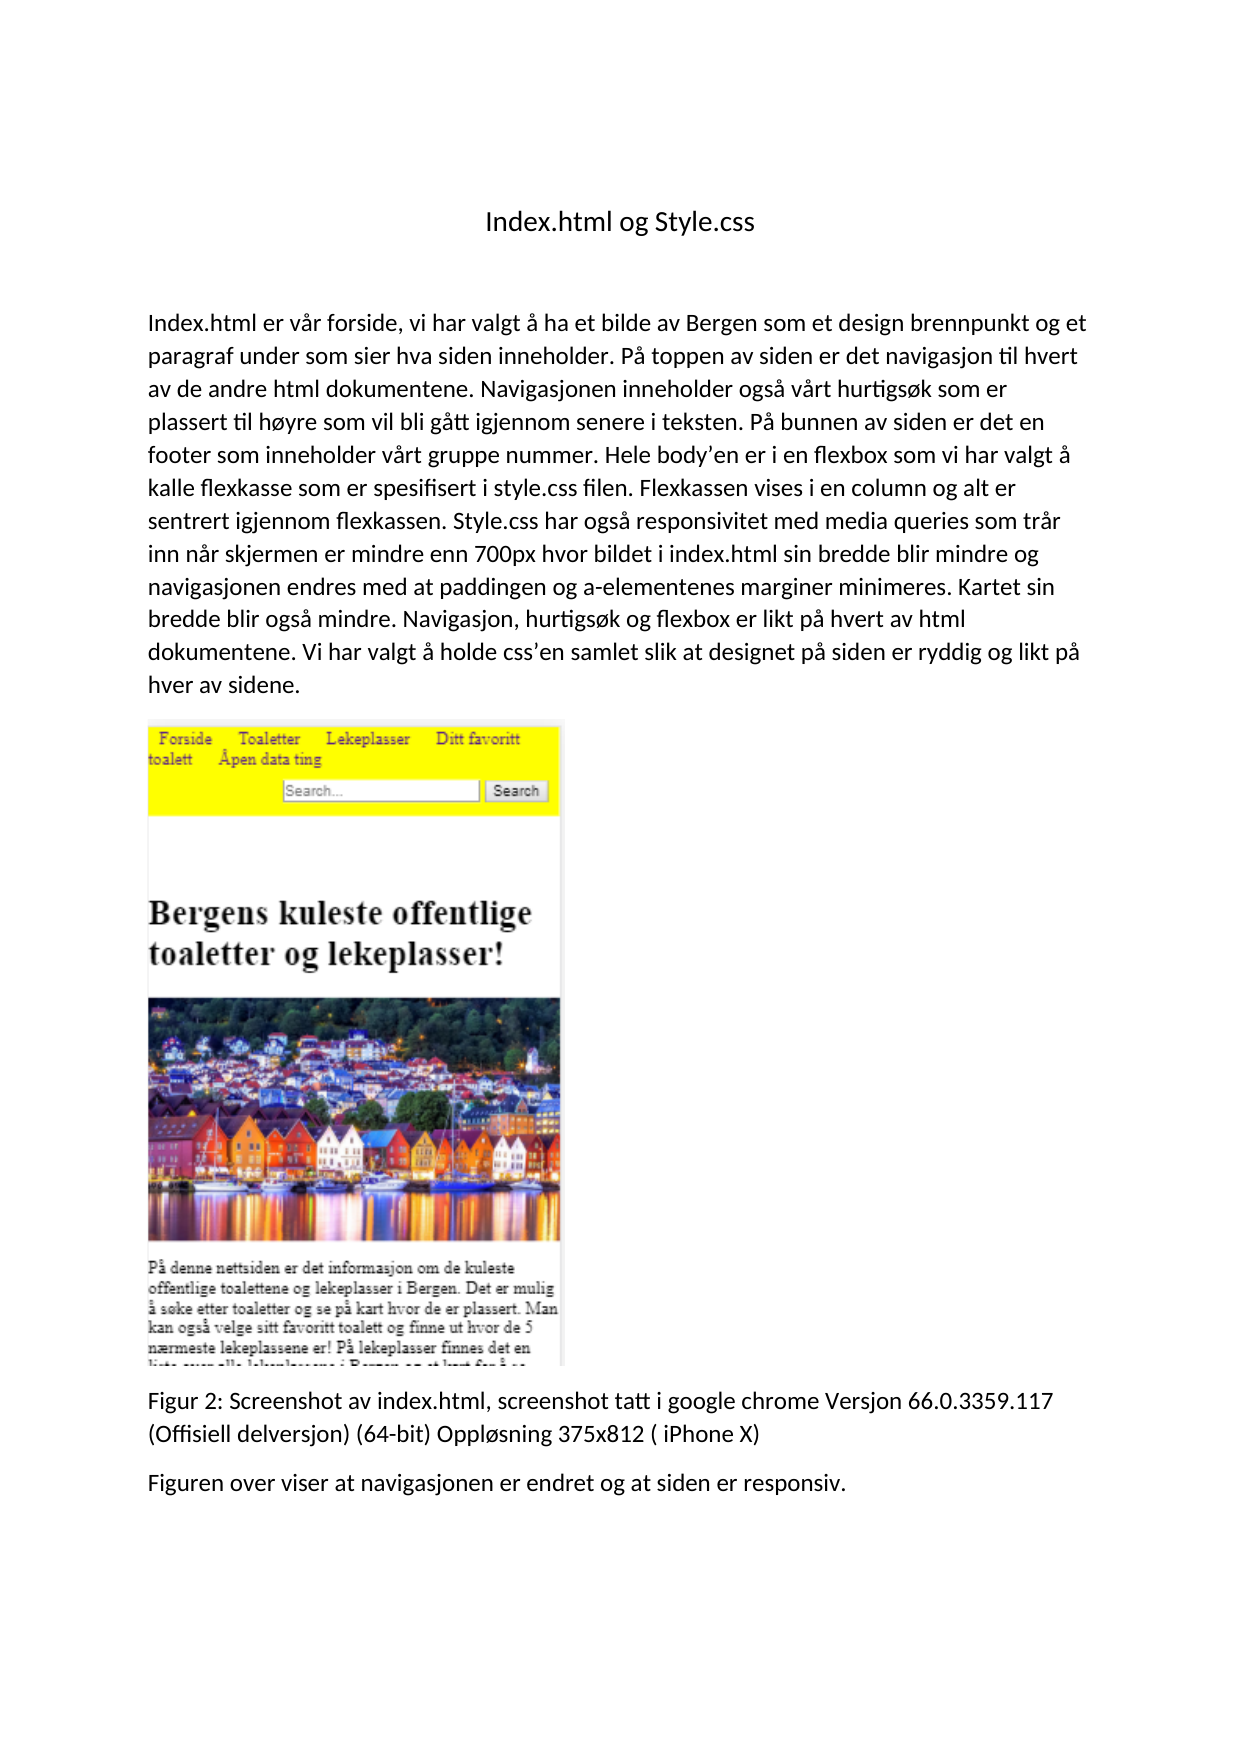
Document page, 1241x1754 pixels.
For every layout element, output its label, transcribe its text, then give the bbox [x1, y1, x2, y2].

picture [147, 719, 565, 1366]
text Figur 2: Screenshot av index.html, screenshot tatt i google chrome Versjon 66.0.3359.117 (Offisiell delversjon) (64-bit) Oppløsning 375x812 ( iPhone X) [148, 1385, 1093, 1448]
text Index.html er vår forside, vi har valgt å ha et bilde av Bergen som et design brennpunkt og et paragraf under som sier hva siden inneholder. På toppen av siden er det navigasjon til hvert av de andre html dokumentene. Navigasjonen inneholder også vårt hurtigsøk som er plassert til høyre som vil bli gått igjennom senere i teksten. På bunnen av siden er det en footer som inneholder vårt gruppe nummer. Hele body’en er i en flexbox som vi har valgt å kalle flexkasse som er spesifisert i style.css filen. Flexkassen vises i en column og alt er sentrert igjennom flexkassen. Style.css har også responsivitet med media queries som trår inn når skjermen er mindre enn 700px hvor bildet i index.html sin bredde blir mindre og navigasjonen endres med at paddingen og a-elementenes marginer minimeres. Kartet sin bredde blir også mindre. Navigasjon, hurtigsøk og flexbox er likt på hvert av html dokumentene. Vi har valgt å holde css’en samlet slik at designet på siden er ryddig og likt på hver av sidene. [148, 307, 1093, 700]
text Figuren over viser at navigasjonen er endret og at siden er responsiv. [148, 1467, 1093, 1498]
text Index.html og Style.css [148, 203, 1093, 238]
